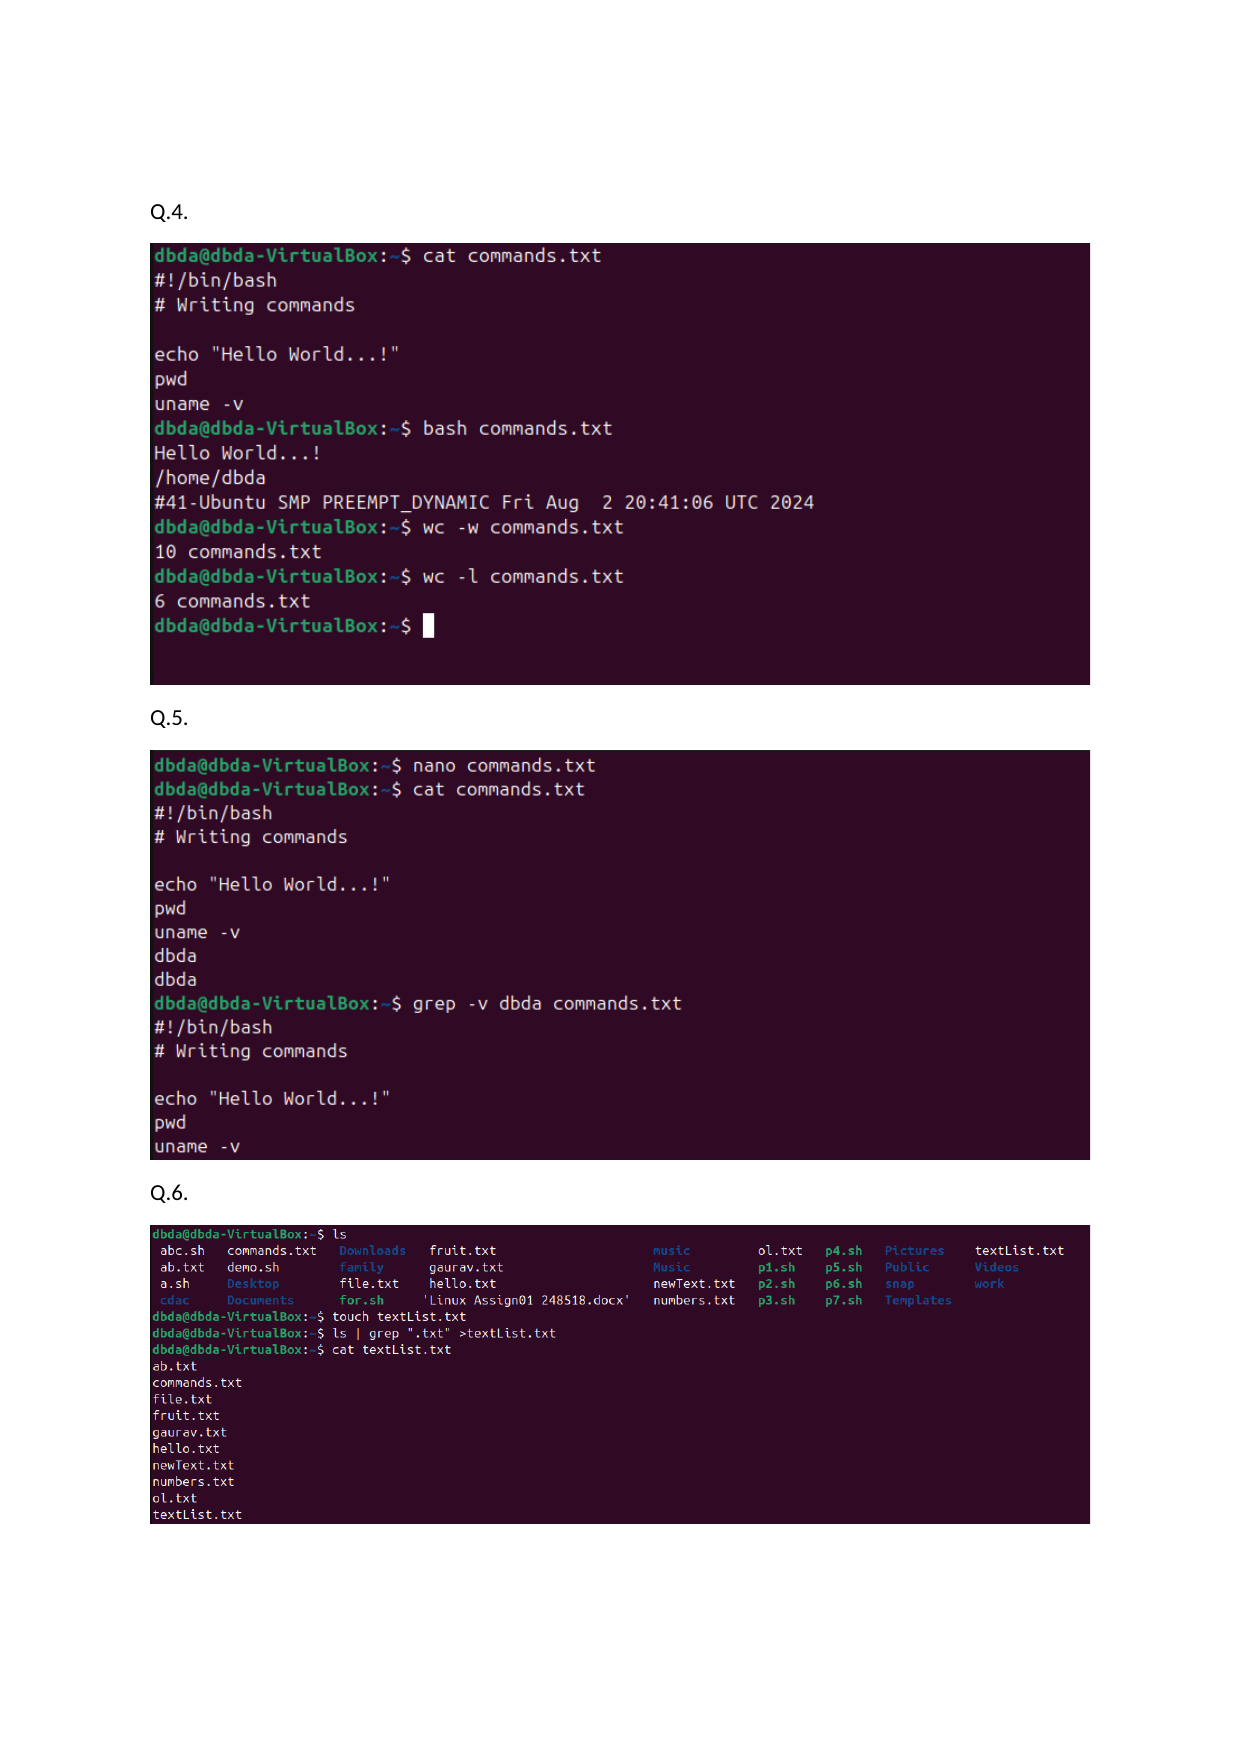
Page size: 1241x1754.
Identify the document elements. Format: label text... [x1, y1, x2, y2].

text Q.4. [150, 197, 1090, 225]
text Q.5. [150, 703, 1090, 731]
picture [150, 243, 1091, 685]
picture [150, 1225, 1091, 1524]
picture [150, 750, 1091, 1160]
text Q.6. [150, 1178, 1090, 1206]
